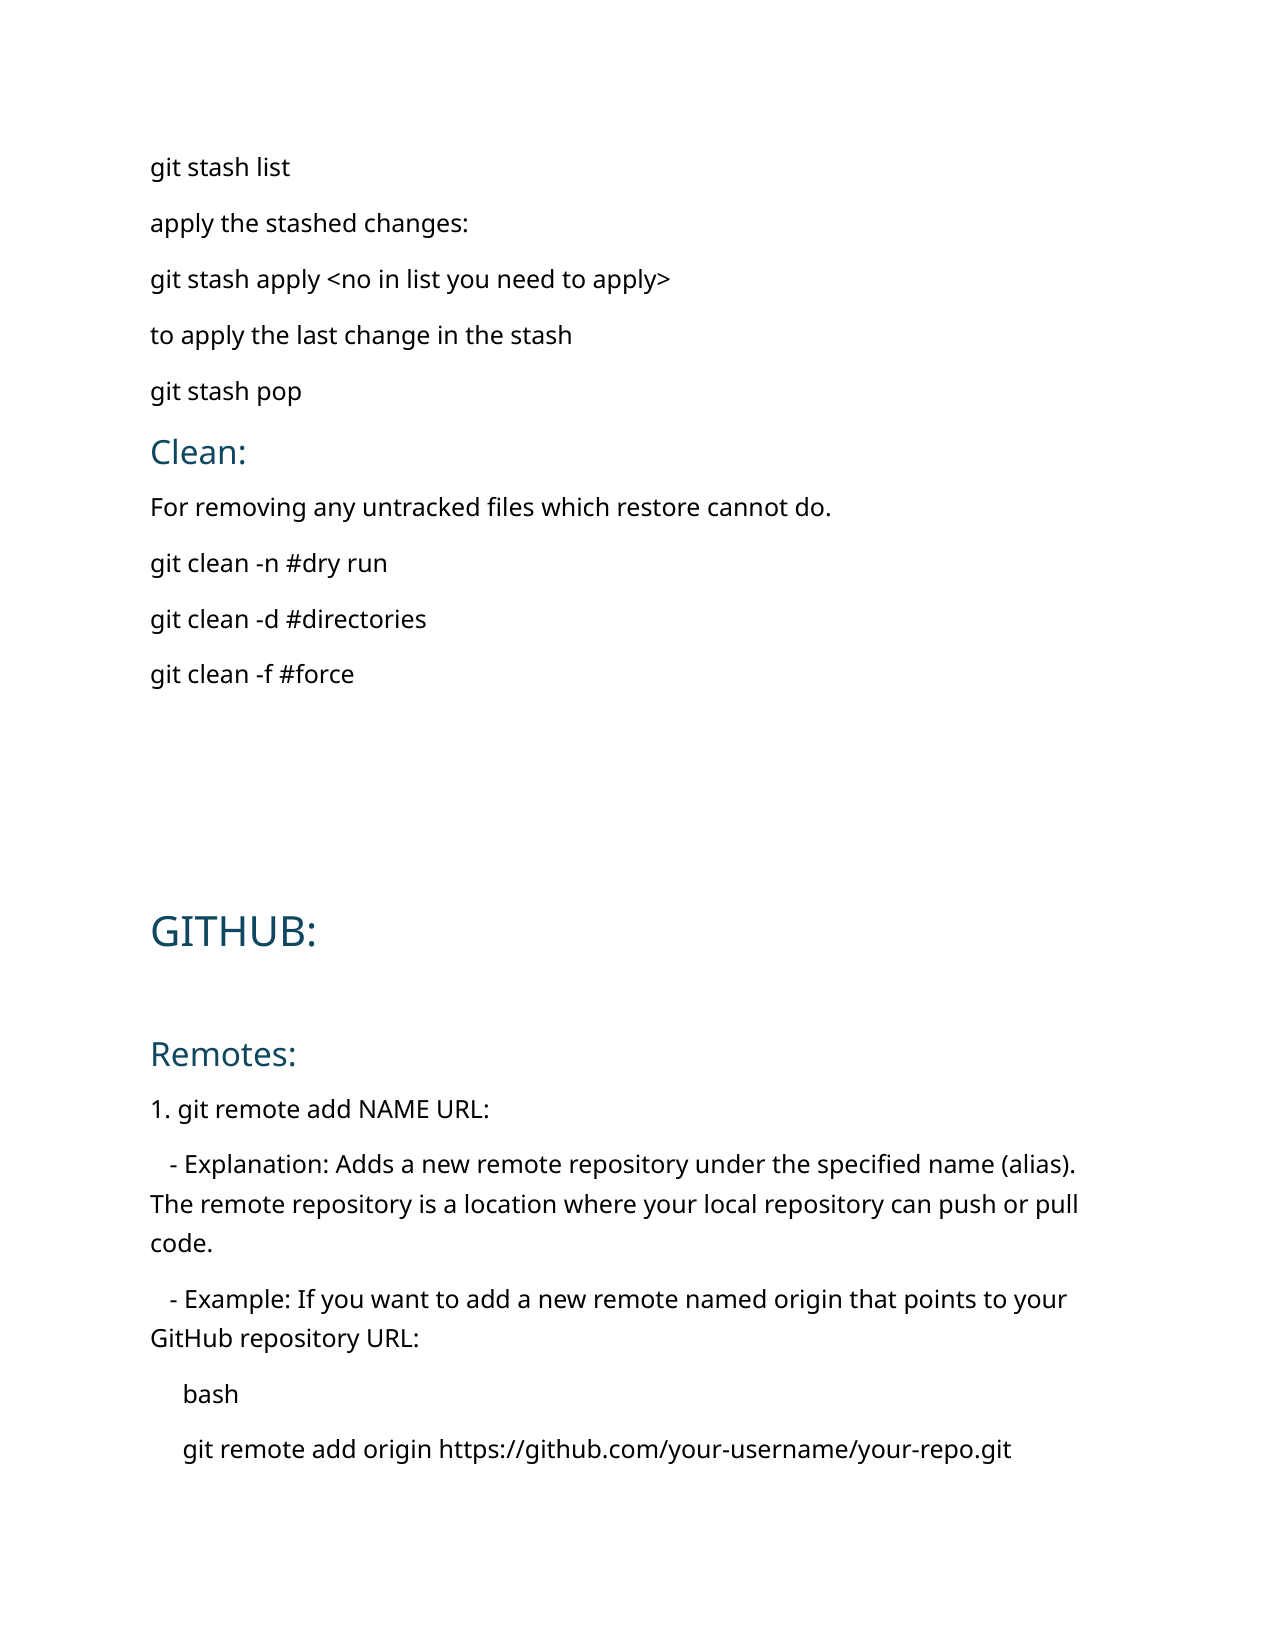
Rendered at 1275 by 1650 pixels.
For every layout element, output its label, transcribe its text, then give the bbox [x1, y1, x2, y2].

text git clean -n #dry run [150, 546, 1125, 579]
text to apply the last change in the stash [150, 317, 1125, 352]
text - Example: If you want to add a new remote named origin that points to your GitHub repository URL: [150, 1281, 1125, 1354]
text git remote add origin https://github.com/your-username/your-repo.git [150, 1432, 1125, 1466]
text git clean -d #directories [150, 601, 1125, 635]
text git clean -f #force [150, 657, 1125, 691]
text git stash pop [150, 373, 1125, 407]
text 1. git remote add NAME URL: [150, 1091, 1125, 1125]
text - Explanation: Adds a new remote repository under the specified name (alias). The remote repository is a location where your local repository can push or pull code. [150, 1147, 1125, 1259]
subtitle Clean: [150, 429, 1125, 474]
text git stash apply <no in list you need to apply> [150, 262, 1125, 296]
text bash [150, 1376, 1125, 1410]
subtitle Remotes: [150, 1031, 1125, 1076]
text For removing any untracked files which restore cannot do. [150, 490, 1125, 524]
text git stash list [150, 150, 1125, 184]
text apply the stashed changes: [150, 206, 1125, 240]
subtitle GITHUB: [150, 901, 1125, 958]
